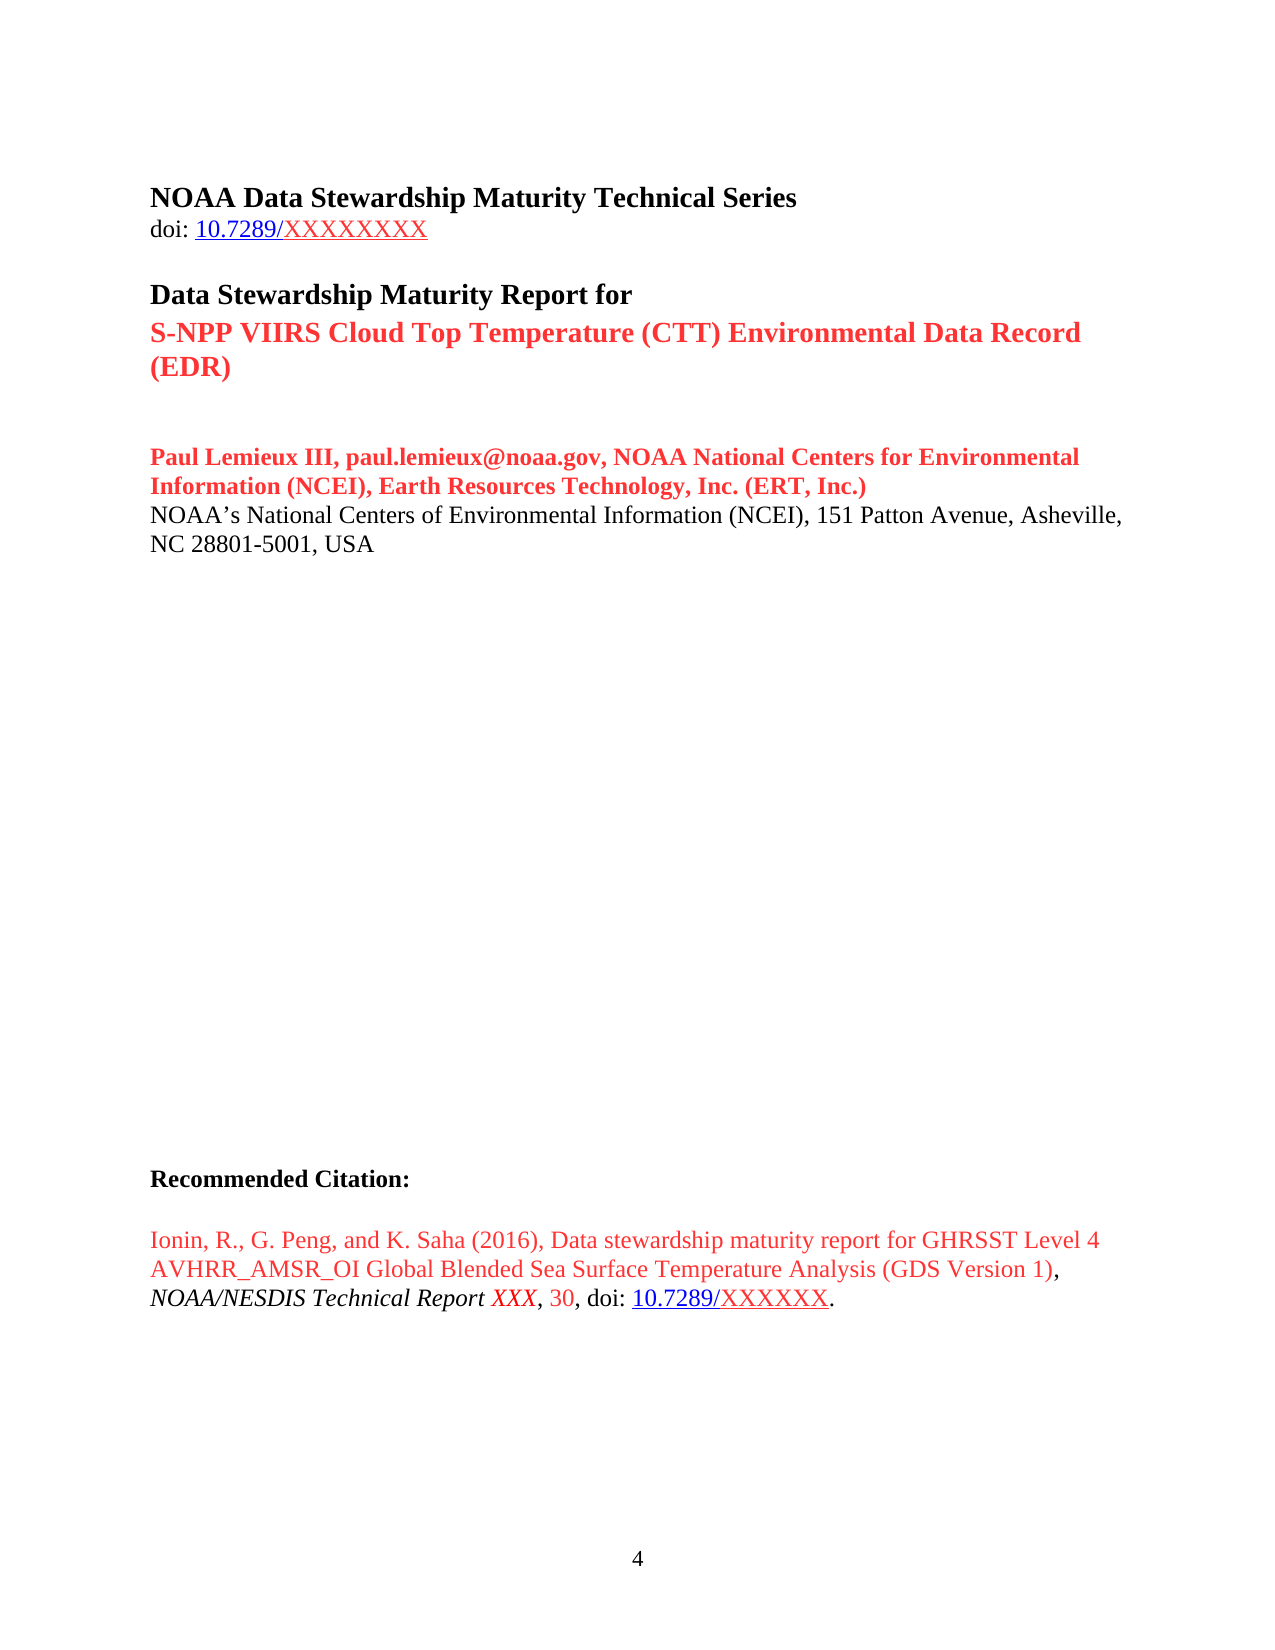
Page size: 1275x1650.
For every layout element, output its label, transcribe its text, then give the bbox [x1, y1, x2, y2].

text doi: 10.7289/XXXXXXXX [150, 214, 1125, 242]
text S-NPP VIIRS Cloud Top Temperature (CTT) Environmental Data Record (EDR) [150, 316, 1125, 383]
text Paul Lemieux III, paul.lemieux@noaa.gov, NOAA National Centers for Environmental Information (NCEI), Earth Resources Technology, Inc. (ERT, Inc.) [150, 442, 1125, 500]
text NOAA Data Stewardship Maturity Technical Series [150, 180, 1125, 214]
text Data Stewardship Maturity Report for [150, 277, 1125, 311]
text Ionin, R., G. Peng, and K. Saha (2016), Data stewardship maturity report for GHRSST Level 4 AVHRR_AMSR_OI Global Blended Sea Surface Temperature Analysis (GDS Version 1), NOAA/NESDIS Technical Report XXX, 30, doi: 10.7289/XXXXXX. [150, 1225, 1125, 1312]
text NOAA’s National Centers of Environmental Information (NCEI), 151 Patton Avenue, Asheville, NC 28801-5001, USA [150, 500, 1125, 557]
text Recommended Citation: [150, 1164, 1125, 1192]
